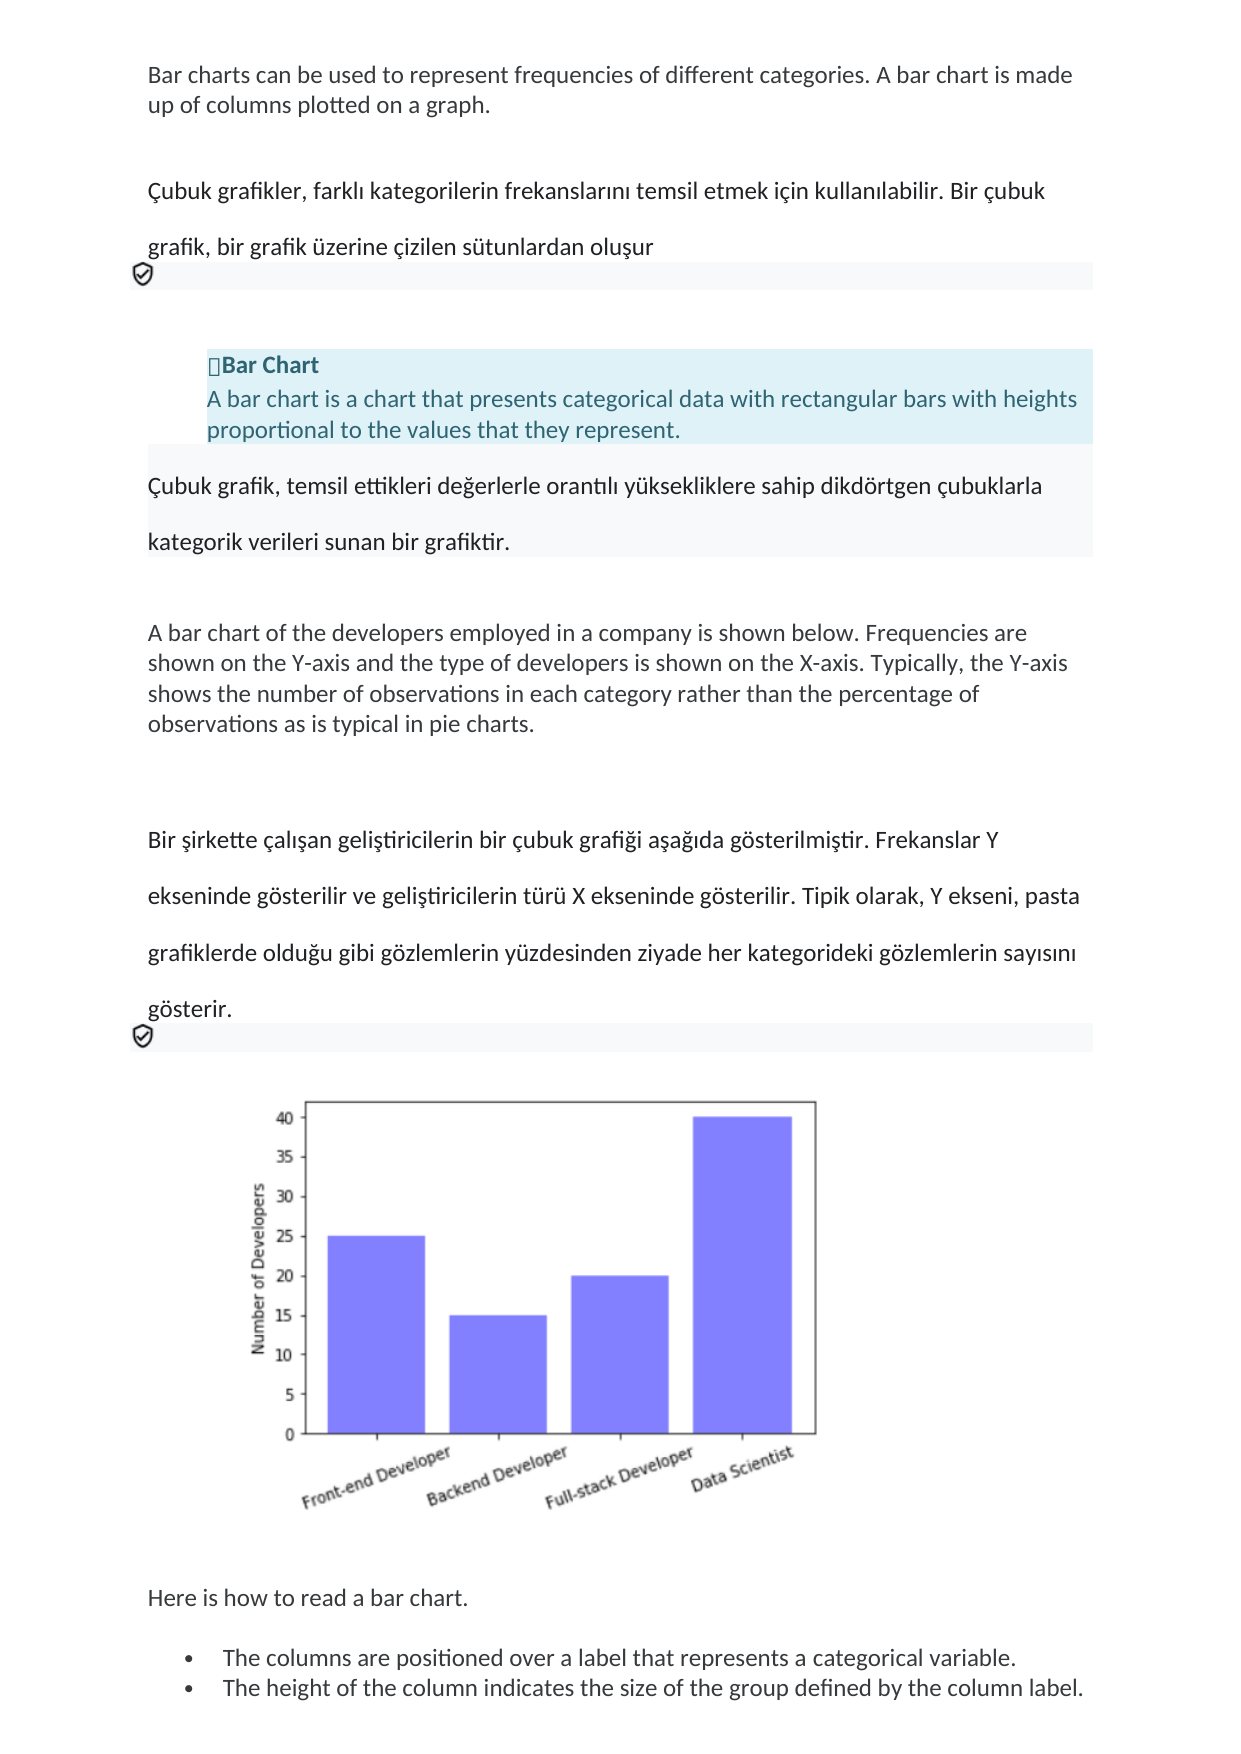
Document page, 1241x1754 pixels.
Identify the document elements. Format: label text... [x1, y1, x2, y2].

text A bar chart of the developers employed in a company is shown below. Frequencies are shown on the Y-axis and the type of developers is shown on the X-axis. Typically, the Y-axis shows the number of observations in each category rather than the percentage of observations as is typical in pie charts. [148, 617, 1093, 739]
text Çubuk grafikler, farklı kategorilerin frekanslarını temsil etmek için kullanılabilir. Bir çubuk grafik, bir grafik üzerine çizilen sütunlardan oluşur [148, 149, 1093, 262]
text Here is how to read a bar chart. [148, 1582, 1093, 1613]
picture [206, 1082, 874, 1522]
text Bir şirkette çalışan geliştiricilerin bir çubuk grafiği aşağıda gösterilmiştir. Frekanslar Y ekseninde gösterilir ve geliştiricilerin türü X ekseninde gösterilir. Tipik olarak, Y ekseni, pasta grafiklerde olduğu gibi gözlemlerin yüzdesinden ziyade her kategorideki gözlemlerin sayısını gösterir. [148, 798, 1093, 1023]
picture [130, 261, 156, 287]
text Çubuk grafik, temsil ettikleri değerlerle orantılı yüksekliklere sahip dikdörtgen çubuklarla kategorik verileri sunan bir grafiktir. [148, 444, 1093, 557]
list The height of the column indicates the size of the group defined by the column label. [185, 1672, 1093, 1703]
text 📝Bar Chart A bar chart is a chart that presents categorical data with rectangular bars with heights proportional to the values that they represent. [207, 349, 1093, 444]
text Bar charts can be used to represent frequencies of different categories. A bar chart is made up of columns plotted on a graph. [148, 59, 1093, 120]
list The columns are positioned over a label that represents a categorical variable. [185, 1642, 1093, 1672]
picture [130, 1023, 156, 1049]
